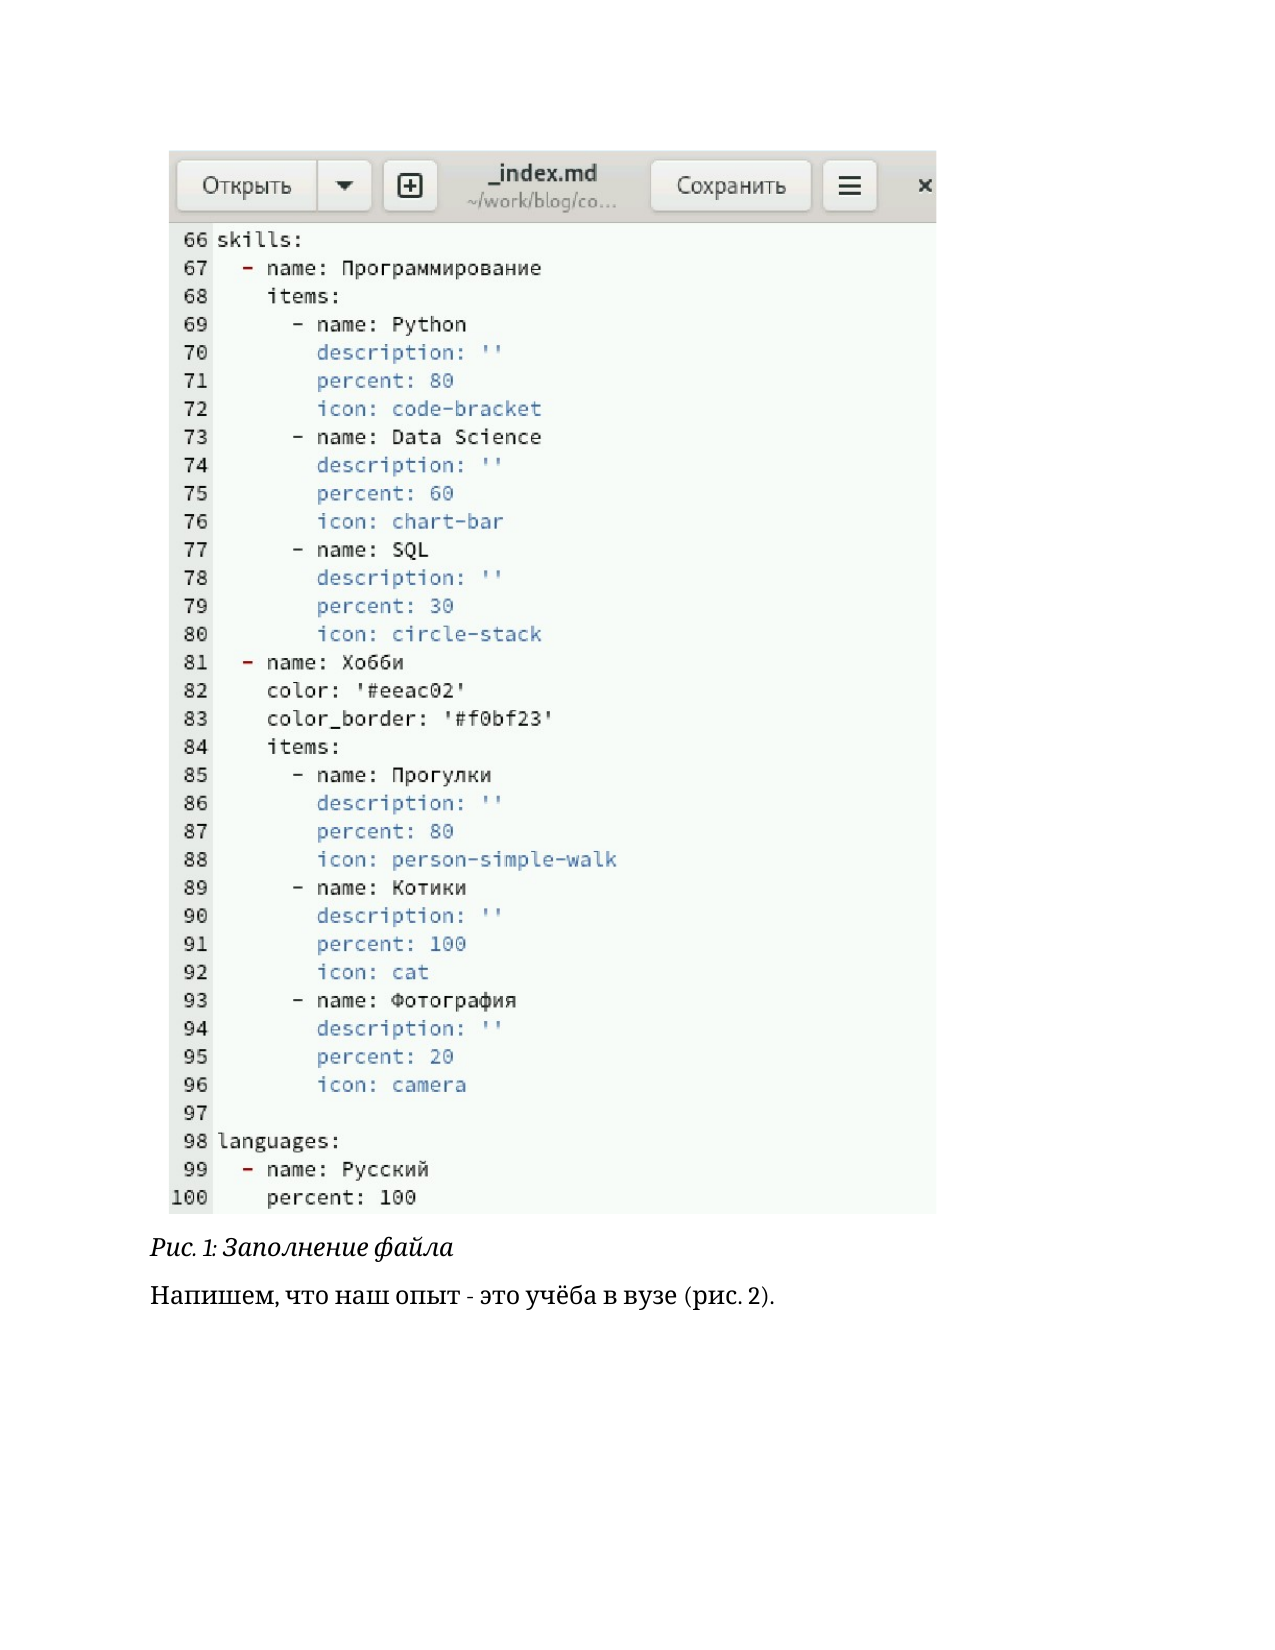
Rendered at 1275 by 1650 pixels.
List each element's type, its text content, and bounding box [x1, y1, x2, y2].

picture [168, 150, 937, 1214]
text Рис. 1: Заполнение файла [150, 1234, 1125, 1263]
text Напишем, что наш опыт - это учёба в вузе (рис. 2). [150, 1282, 1125, 1311]
